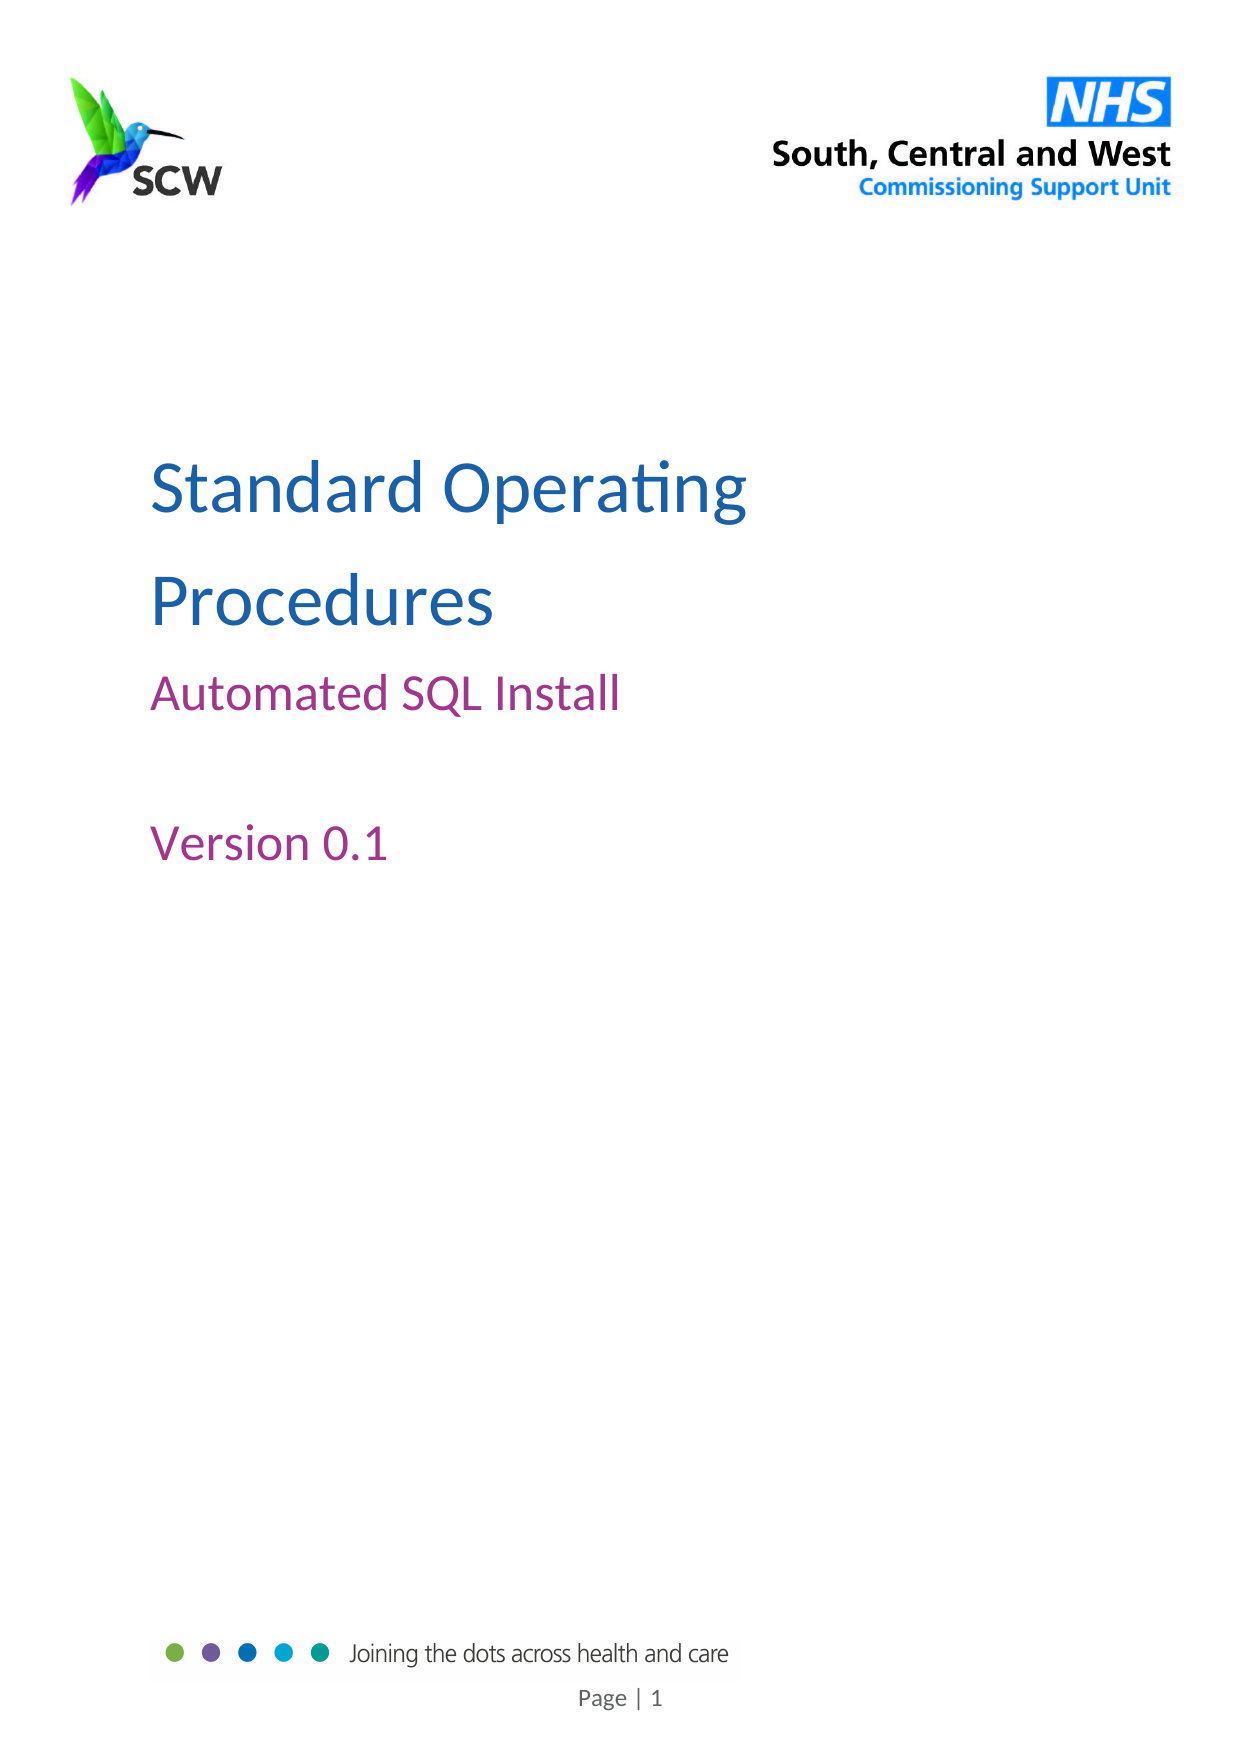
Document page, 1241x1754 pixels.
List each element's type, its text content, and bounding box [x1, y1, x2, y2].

picture [0, 6, 1240, 1750]
title Standard Operating Procedures [150, 429, 1090, 654]
text Automated SQL Install [150, 654, 1090, 729]
text Version 0.1 [150, 804, 1090, 879]
